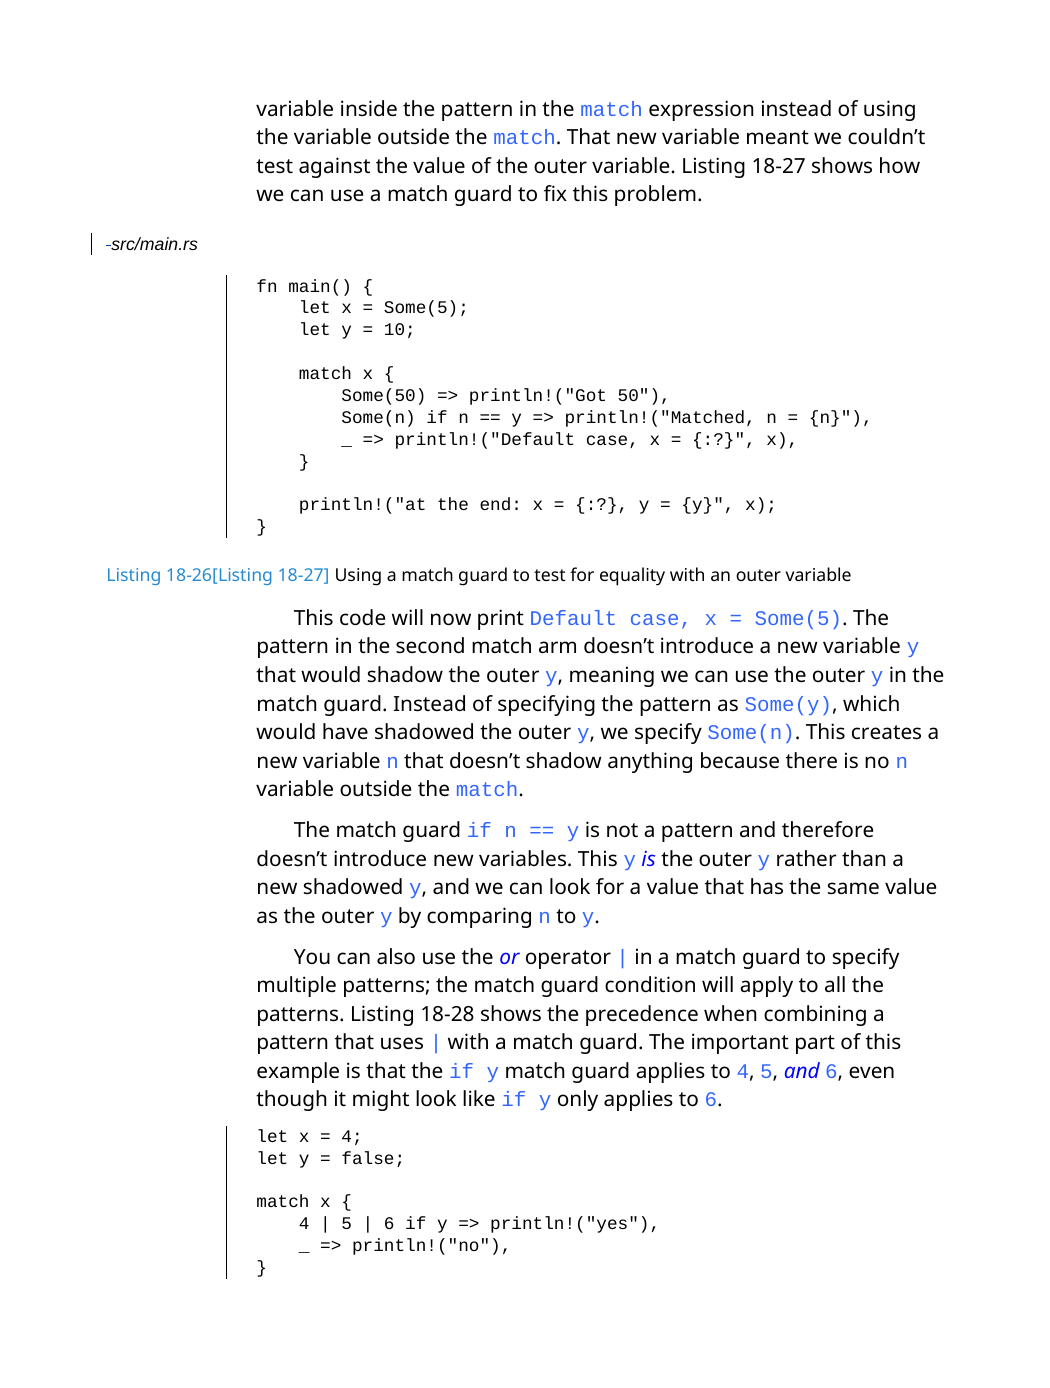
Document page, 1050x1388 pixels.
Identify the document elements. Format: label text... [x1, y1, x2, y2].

list Using a match guard to test for equality with an outer variable [106, 563, 950, 587]
text _ => println!("Default case, x = {:?}", x), [227, 428, 950, 450]
text fn main() { [227, 275, 950, 297]
text _ => println!("no"), [227, 1235, 950, 1257]
text match x { [227, 1191, 950, 1213]
text let y = 10; [227, 319, 950, 341]
text let x = 4; [227, 1126, 950, 1147]
text Some(n) if n == y => println!("Matched, n = {n}"), [227, 407, 950, 428]
text println!("at the end: x = {:?}, y = {y}", x); [227, 494, 950, 516]
text src/main.rs [106, 233, 950, 254]
text } [227, 450, 950, 472]
text let x = Some(5); [227, 297, 950, 319]
text match x { [227, 363, 950, 385]
text Some(50) => println!("Got 50"), [227, 385, 950, 407]
text The match guard if n == y is not a pattern and therefore doesn’t introduce new variables. This y is the outer y rather than a new shadowed y, and we can look for a value that has the same value as the outer y by comparing n to y. [256, 815, 950, 929]
text This code will now print Default case, x = Some(5). The pattern in the second match arm doesn’t introduce a new variable y that would shadow the outer y, meaning we can use the outer y in the match guard. Instead of specifying the pattern as Some(y), which would have shadowed the outer y, we specify Some(n). This creates a new variable n that doesn’t shadow anything because there is no n variable outside the match. [256, 603, 950, 803]
text 4 | 5 | 6 if y => println!("yes"), [227, 1213, 950, 1235]
text let y = false; [227, 1147, 950, 1169]
text } [227, 1257, 950, 1279]
text } [227, 516, 950, 538]
